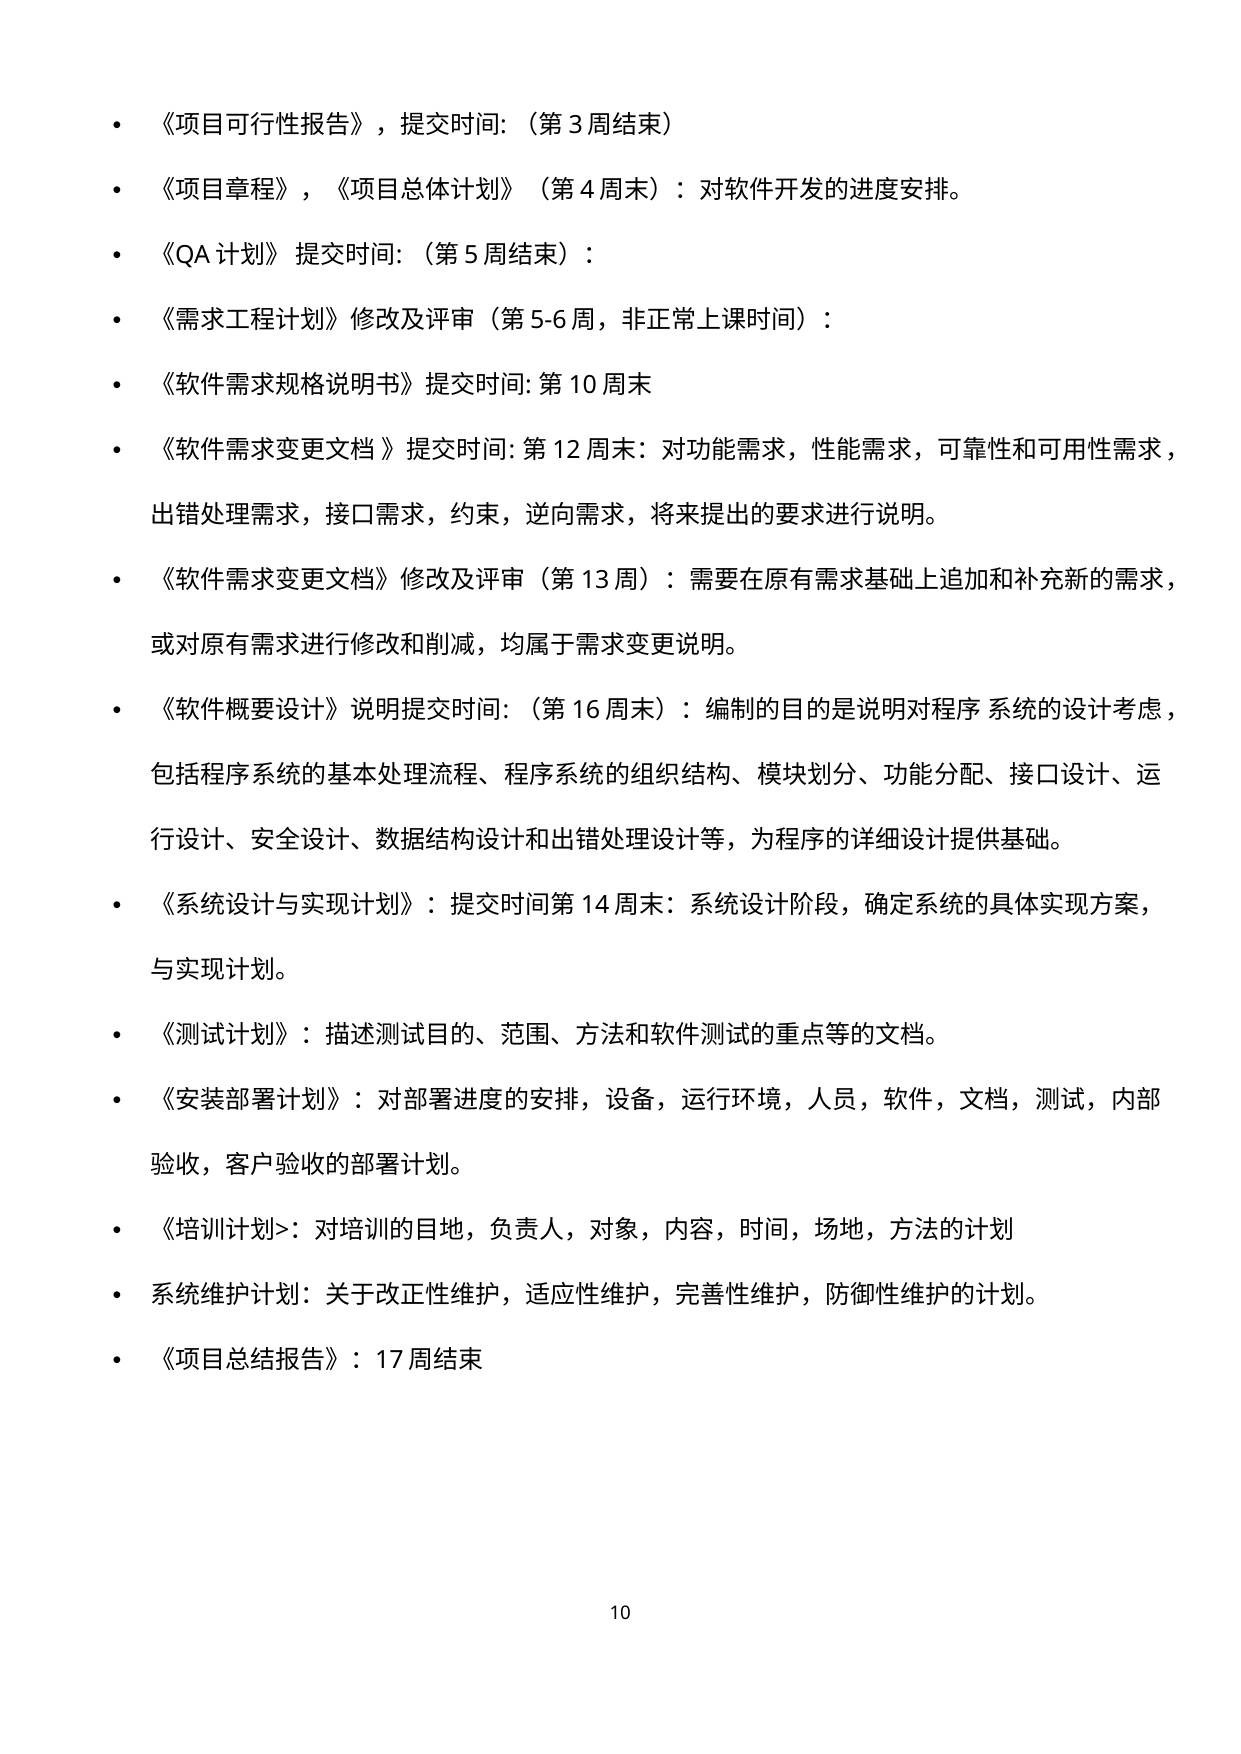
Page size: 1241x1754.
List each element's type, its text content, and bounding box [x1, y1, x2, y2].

list 系统维护计划：关于改正性维护，适应性维护，完善性维护，防御性维护的计划。 [112, 1260, 1165, 1325]
list 《软件需求变更文档 》提交时间: 第12周末：对功能需求，性能需求，可靠性和可用性需求，出错处理需求，接口需求，约束，逆向需求，将来提出的要求进行说明。 [112, 415, 1165, 545]
list 《项目章程》，《项目总体计划》（第4周末）：对软件开发的进度安排。 [112, 155, 1165, 220]
list 《QA计划》 提交时间: （第5周结束）： [112, 220, 1165, 285]
list 《需求工程计划》修改及评审（第5-6周，非正常上课时间）： [112, 285, 1165, 350]
list 《软件需求变更文档》修改及评审（第13周）：需要在原有需求基础上追加和补充新的需求，或对原有需求进行修改和削减，均属于需求变更说明。 [112, 545, 1165, 675]
list 《系统设计与实现计划》：提交时间第14周末：系统设计阶段，确定系统的具体实现方案，与实现计划。 [112, 870, 1165, 1000]
list 《软件需求规格说明书》提交时间: 第10周末 [112, 350, 1165, 415]
list 《软件概要设计》说明提交时间: （第16周末）：编制的目的是说明对程序 系统的设计考虑，包括程序系统的基本处理流程、程序系统的组织结构、模块划分、功能分配、接口设计、运行设计、安全设计、数据结构设计和出错处理设计等，为程序的详细设计提供基础。 [112, 675, 1165, 870]
list 《测试计划》：描述测试目的、范围、方法和软件测试的重点等的文档。 [112, 1000, 1165, 1065]
list 《培训计划>：对培训的目地，负责人，对象，内容，时间，场地，方法的计划 [112, 1195, 1165, 1260]
list 《项目可行性报告》，提交时间: （第3周结束） [112, 90, 1165, 155]
list 《项目总结报告》：17周结束 [112, 1325, 1165, 1390]
list 《安装部署计划》：对部署进度的安排，设备，运行环境，人员，软件，文档，测试，内部验收，客户验收的部署计划。 [112, 1065, 1165, 1195]
